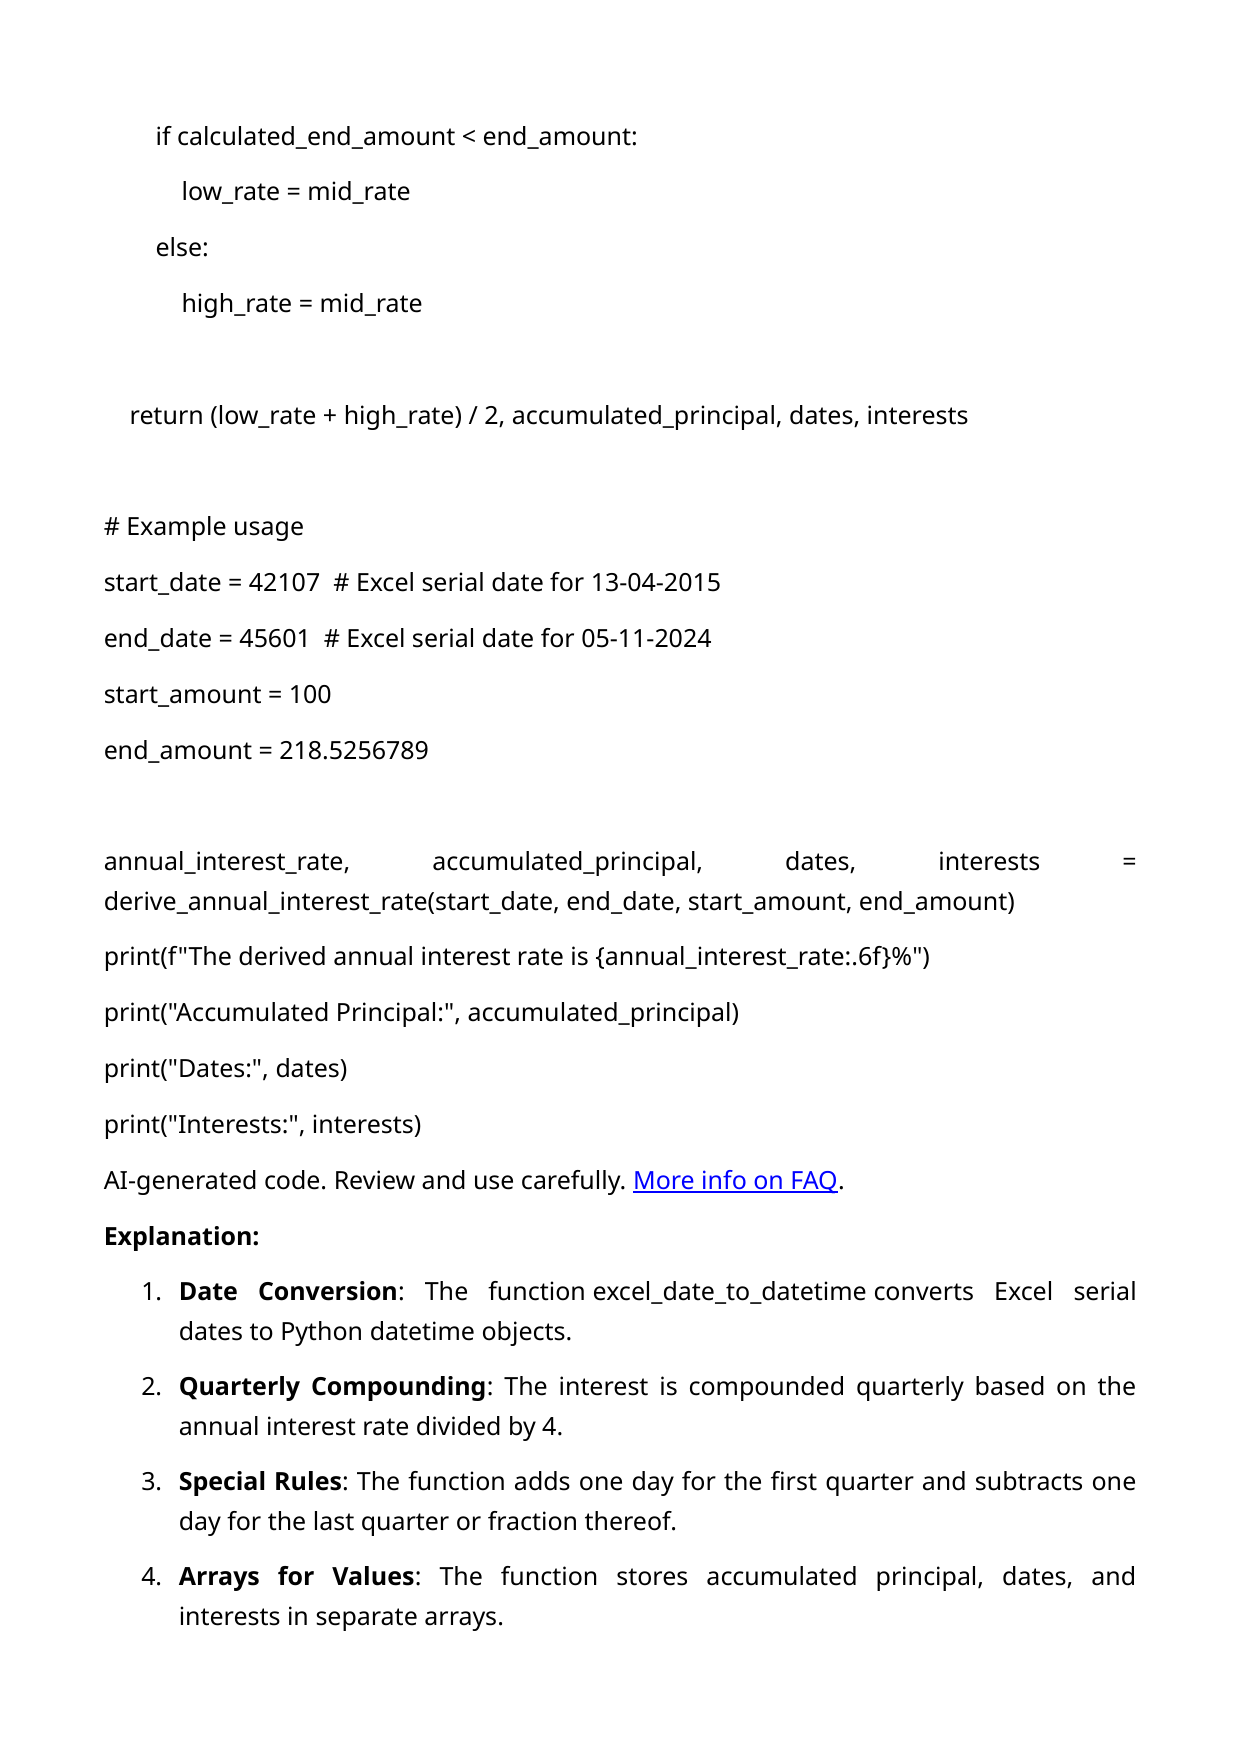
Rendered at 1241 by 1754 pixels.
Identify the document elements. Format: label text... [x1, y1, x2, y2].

text annual_interest_rate, accumulated_principal, dates, interests = derive_annual_interest_rate(start_date, end_date, start_amount, end_amount) [103, 844, 1137, 917]
text end_amount = 218.5256789 [103, 732, 1137, 766]
text start_amount = 100 [103, 676, 1137, 711]
text low_rate = mid_rate [103, 174, 1137, 208]
list Special Rules: The function adds one day for the first quarter and subtracts one day for the last quarter or fraction thereof. [141, 1464, 1137, 1537]
text start_date = 42107 # Excel serial date for 13-04-2015 [103, 565, 1137, 599]
list Date Conversion: The function excel_date_to_datetime converts Excel serial dates to Python datetime objects. [141, 1274, 1137, 1347]
text print("Accumulated Principal:", accumulated_principal) [103, 995, 1137, 1029]
text high_rate = mid_rate [103, 286, 1137, 320]
text print(f"The derived annual interest rate is {annual_interest_rate:.6f}%") [103, 939, 1137, 973]
text Explanation: [103, 1218, 1137, 1252]
text print("Dates:", dates) [103, 1051, 1137, 1085]
text if calculated_end_amount < end_amount: [103, 118, 1137, 152]
text # Example usage [103, 509, 1137, 543]
text else: [103, 230, 1137, 264]
list Arrays for Values: The function stores accumulated principal, dates, and interests in separate arrays. [141, 1559, 1137, 1632]
text return (low_rate + high_rate) / 2, accumulated_principal, dates, interests [103, 397, 1137, 431]
list Quarterly Compounding: The interest is compounded quarterly based on the annual interest rate divided by 4. [141, 1369, 1137, 1442]
text print("Interests:", interests) [103, 1106, 1137, 1141]
text AI-generated code. Review and use carefully. More info on FAQ. [103, 1162, 1137, 1196]
text end_date = 45601 # Excel serial date for 05-11-2024 [103, 621, 1137, 655]
